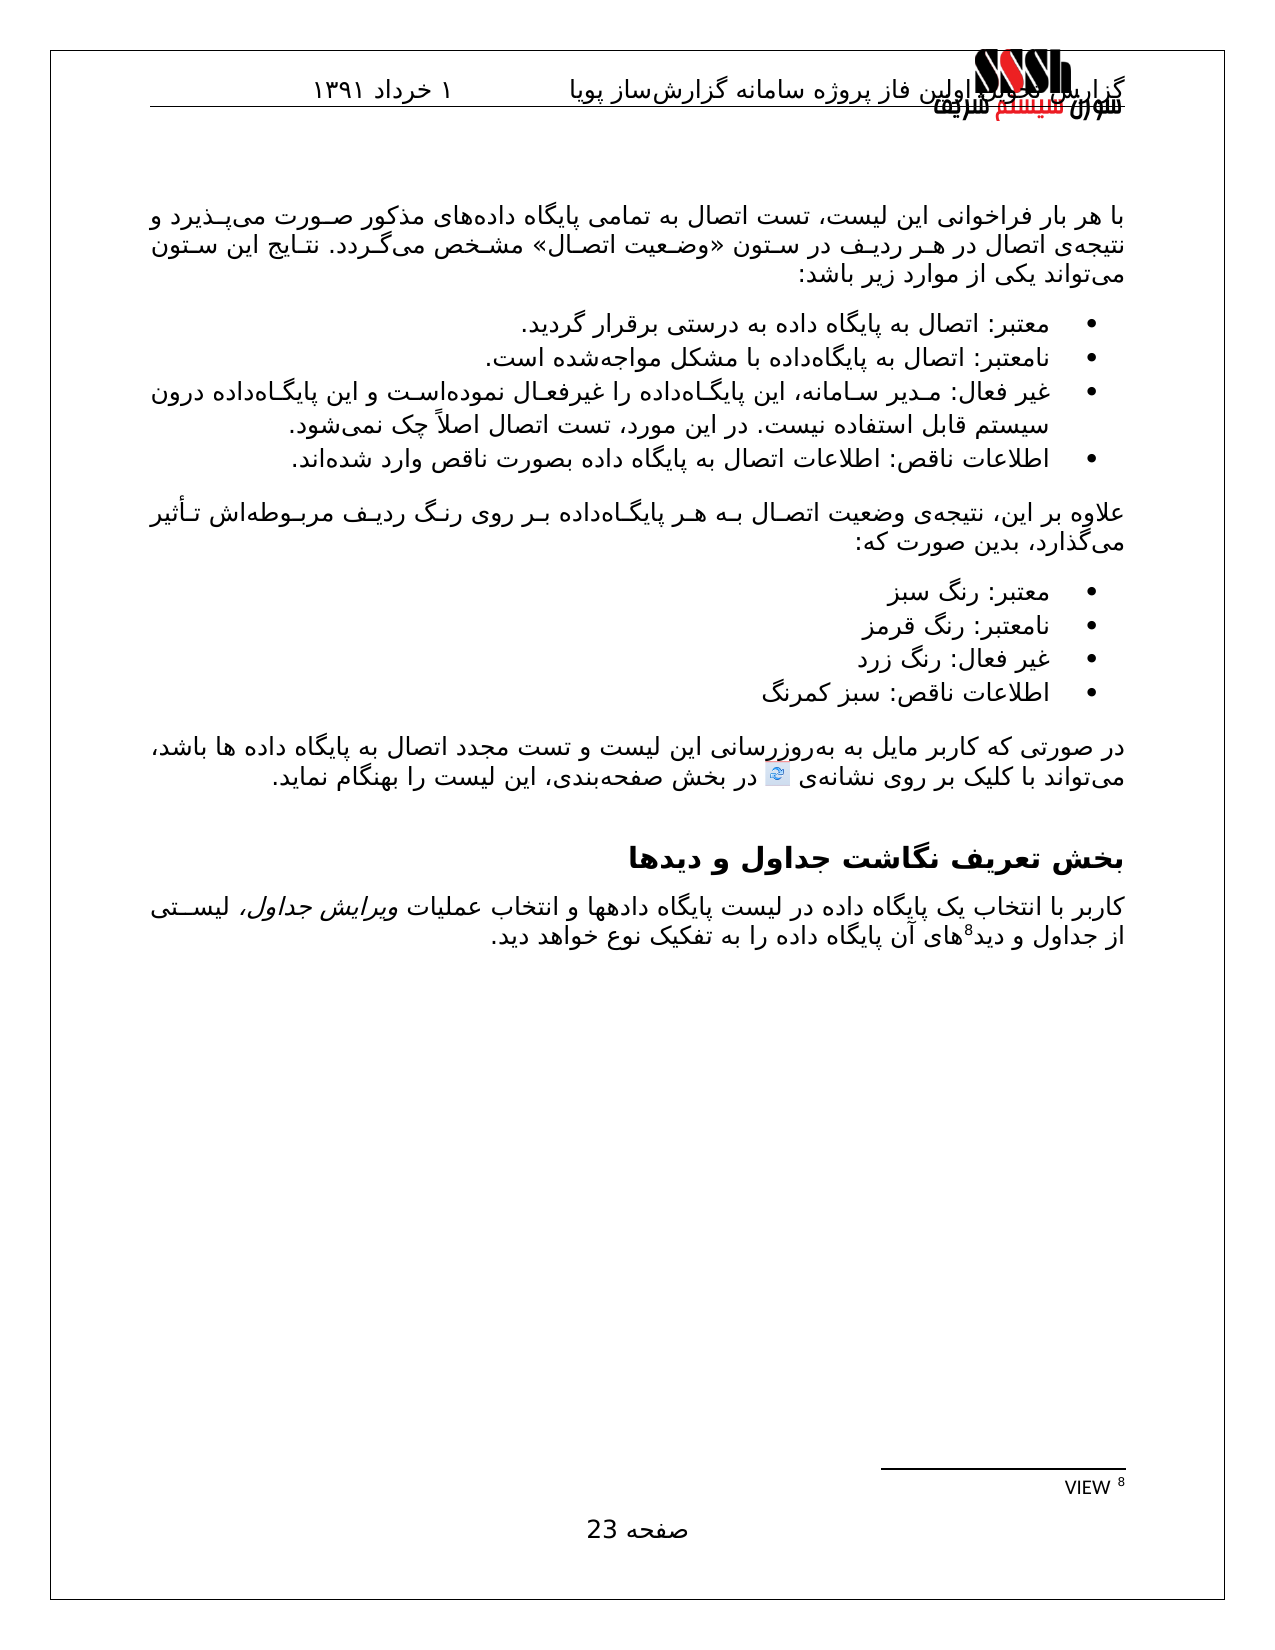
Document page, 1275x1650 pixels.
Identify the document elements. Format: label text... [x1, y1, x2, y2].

list غیر فعال: رنگ زرد [150, 644, 1087, 674]
list معتبر: اتصال به پایگاه داده به درستی برقرار گردید. [150, 310, 1087, 339]
text در صورتی که کاربر مایل به به‌روزرسانی این لیست و تست مجدد اتصال به پایگاه داده ها باشد، می‌تواند با کلیک بر روی نشانه‌ی در بخش صفحه‌بندی، این لیست را بهنگام نماید. [150, 732, 1125, 791]
text با هر بار فراخوانی این لیست، تست اتصال به تمامی پایگاه داده‌های مذکور صورت می‌پذیرد و نتیجه‌ی اتصال در هر ردیف در ستون «وضعیت اتصال» مشخص می‌گردد. نتایج این ستون می‌تواند یکی از موارد زیر باشد: [150, 201, 1125, 289]
list معتبر: رنگ سبز [150, 577, 1087, 607]
text کاربر با انتخاب یک پایگاه داده در لیست پایگاه دادهها و انتخاب عملیات ویرایش جداول، لیستی از جداول و دیدهای آن پایگاه داده را به تفکیک نوع خواهد دید. [150, 892, 1125, 950]
list اطلاعات ناقص: سبز کمرنگ [150, 678, 1087, 707]
picture [934, 107, 1121, 121]
list نامعتبر: اتصال به پایگاه‌داده با مشکل مواجه‌شده است. [150, 343, 1087, 372]
list اطلاعات ناقص: اطلاعات اتصال به پایگاه داده بصورت ناقص وارد شده‌اند. [150, 444, 1087, 473]
picture [765, 761, 790, 786]
subtitle بخش تعریف نگاشت جداول و دیدها [150, 841, 1125, 875]
picture [934, 51, 1121, 106]
list نامعتبر: رنگ قرمز [150, 611, 1087, 640]
text علاوه بر این، نتیجه‌ی وضعیت اتصال به هر پایگاه‌داده بر روی رنگ ردیف مربوطه‌اش تأثیر می‌گذارد، بدین صورت که: [150, 498, 1125, 557]
list غیر فعال: مدیر سامانه، این پایگاه‌داده را غیرفعال نموده‌است و این پایگاه‌داده درون سیستم قابل استفاده نیست. در این مورد، تست اتصال اصلاً چک نمی‌شود. [150, 377, 1087, 439]
